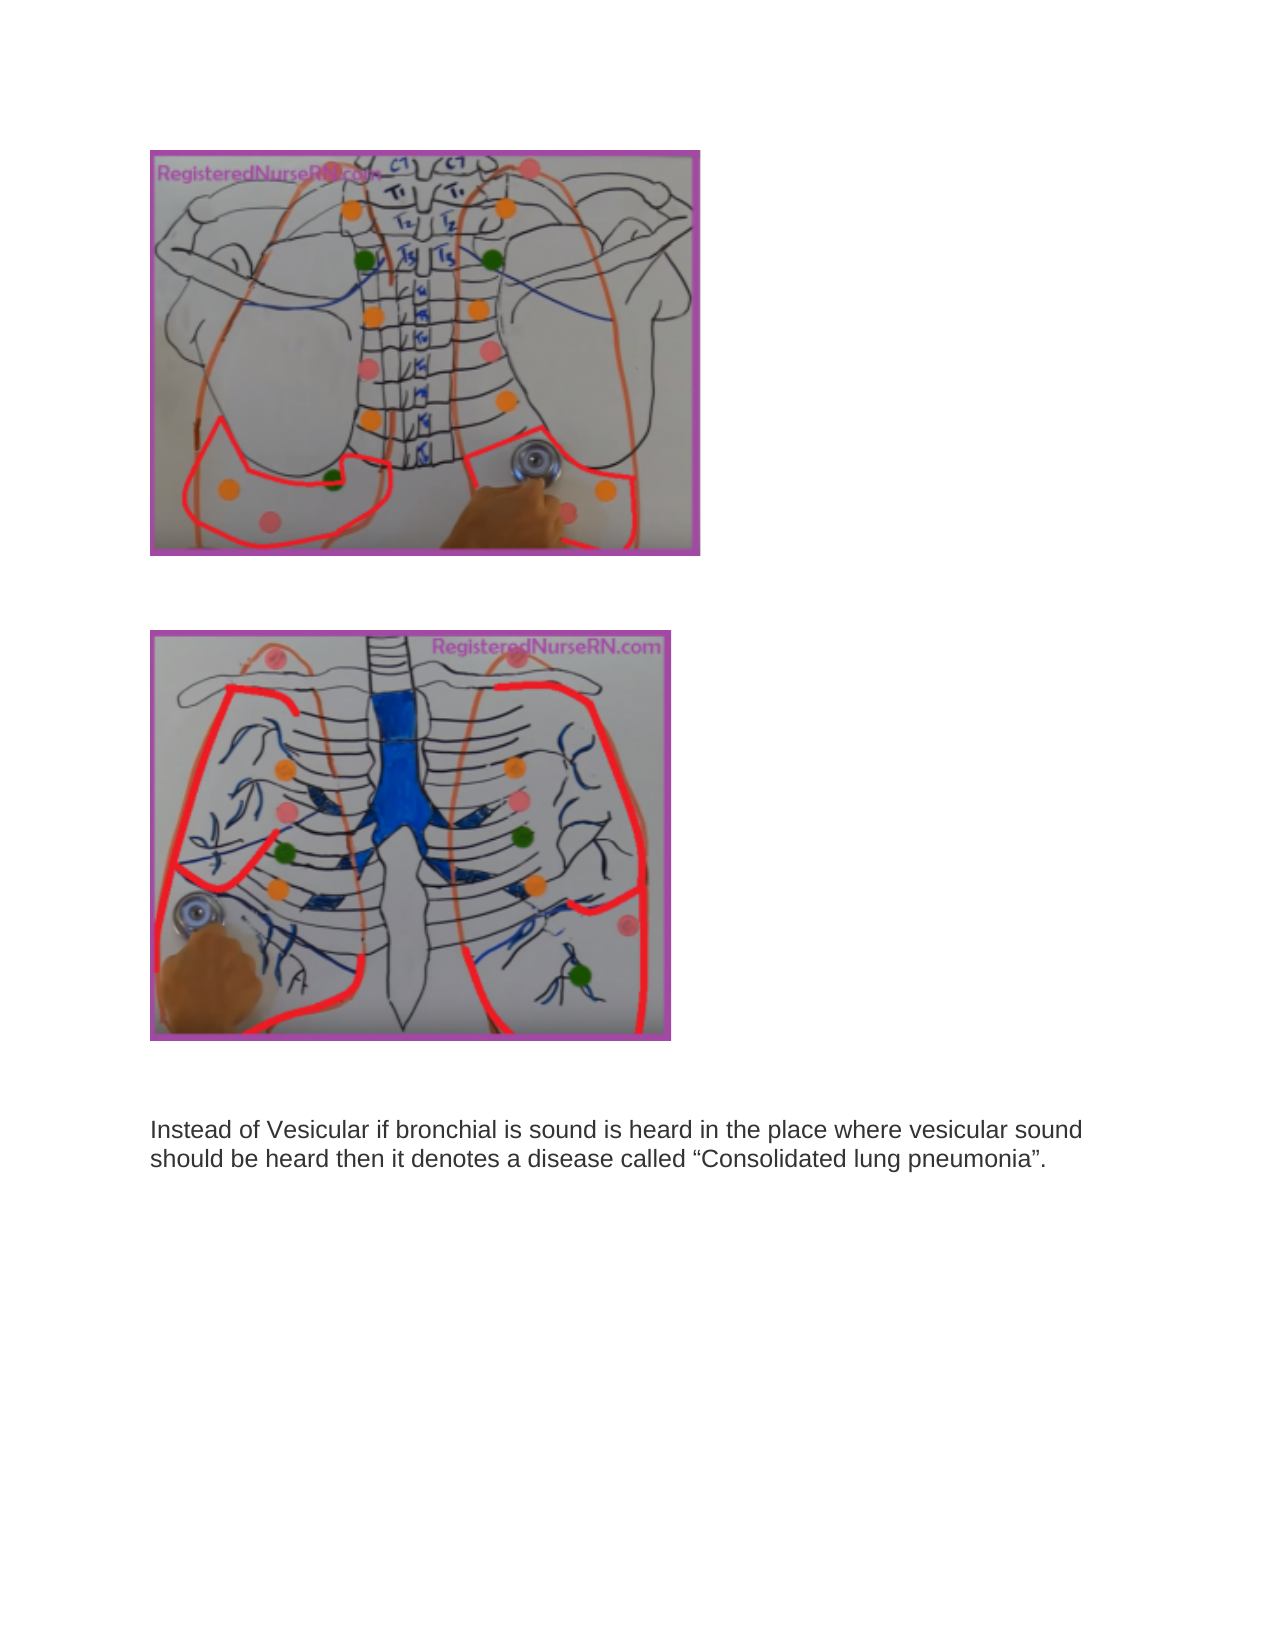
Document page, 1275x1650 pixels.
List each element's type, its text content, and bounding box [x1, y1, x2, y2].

text Instead of Vesicular if bronchial is sound is heard in the place where vesicular sound should be heard then it denotes a disease called “Consolidated lung pneumonia”. [150, 1115, 1125, 1173]
picture [150, 630, 672, 1041]
picture [150, 150, 701, 556]
